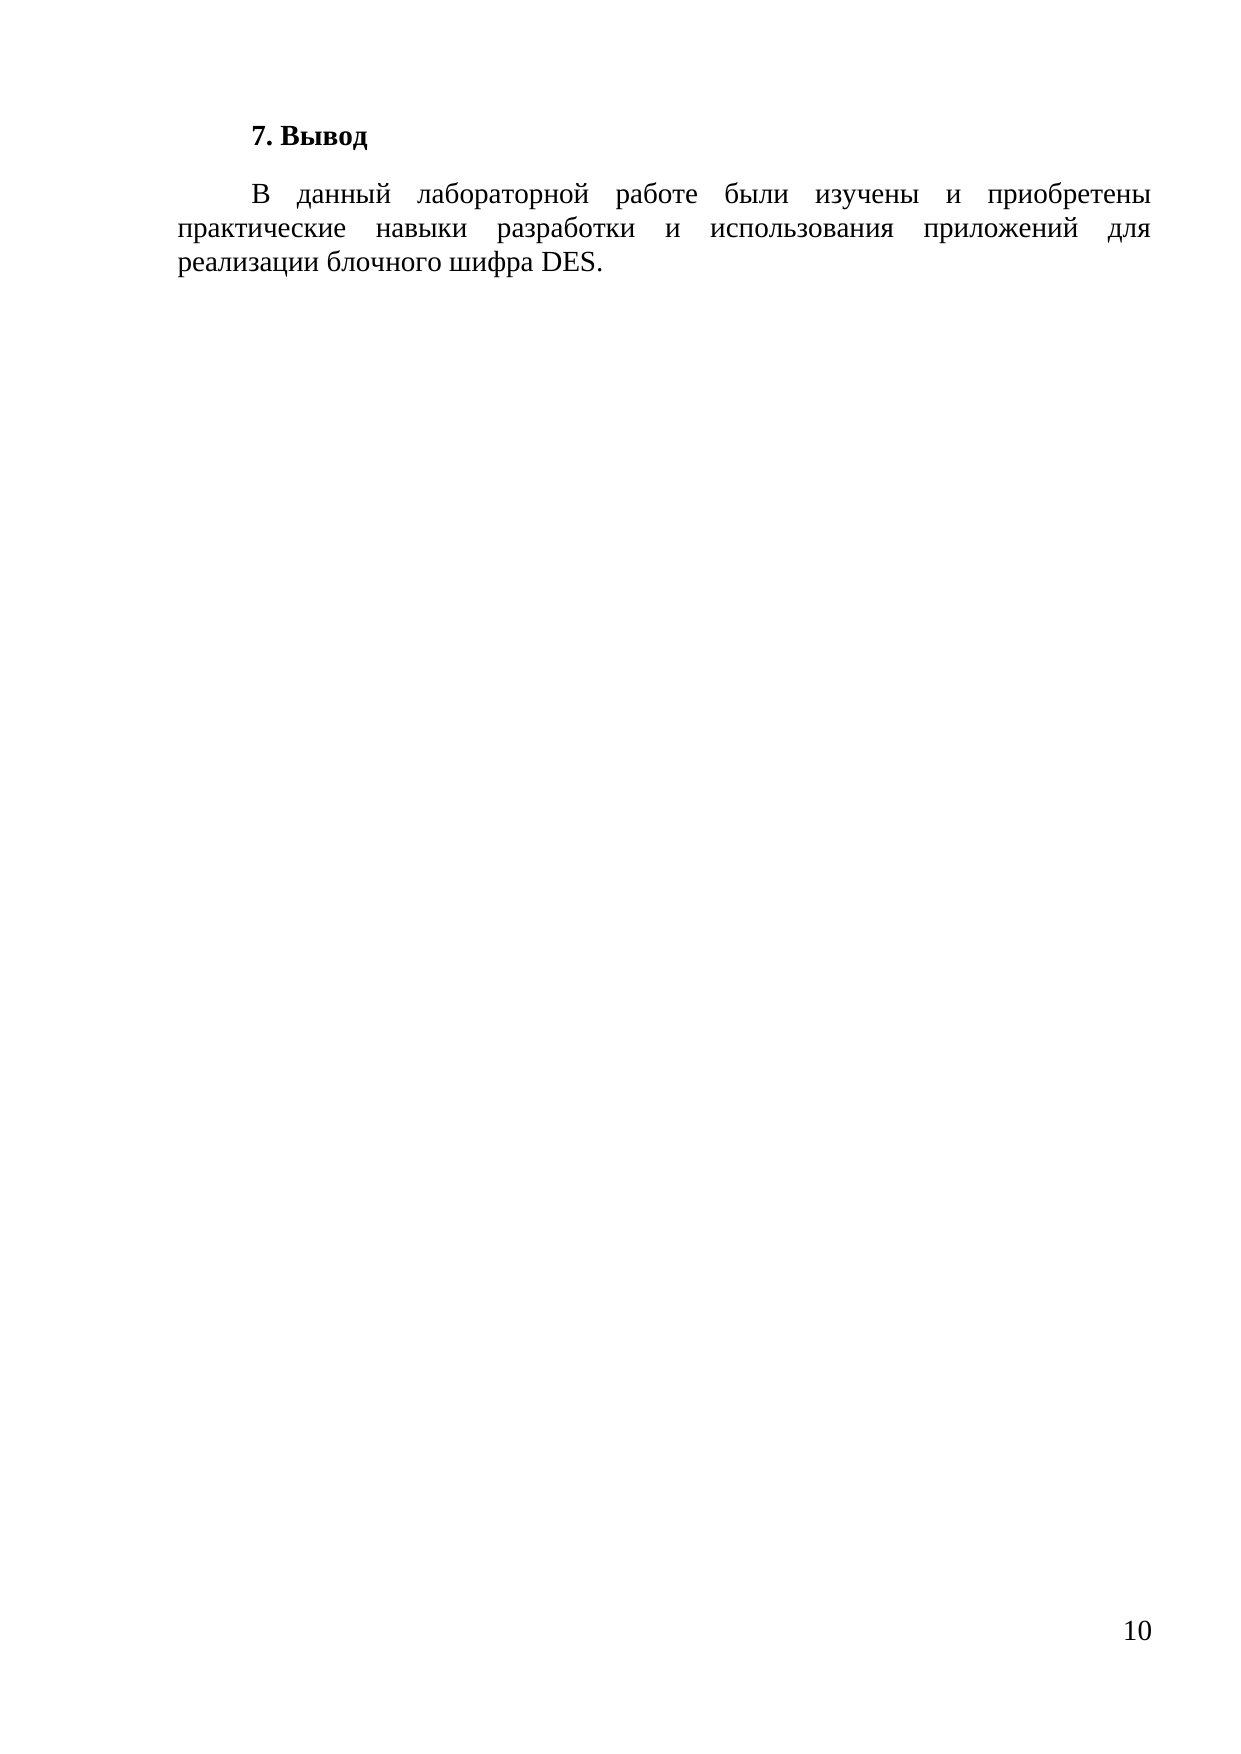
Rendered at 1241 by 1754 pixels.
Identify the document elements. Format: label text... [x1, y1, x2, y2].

text В данный лабораторной работе были изучены и приобретены практические навыки разработки и использования приложений для реализации блочного шифра DES. [177, 177, 1152, 277]
subtitle Вывод [177, 118, 1152, 152]
